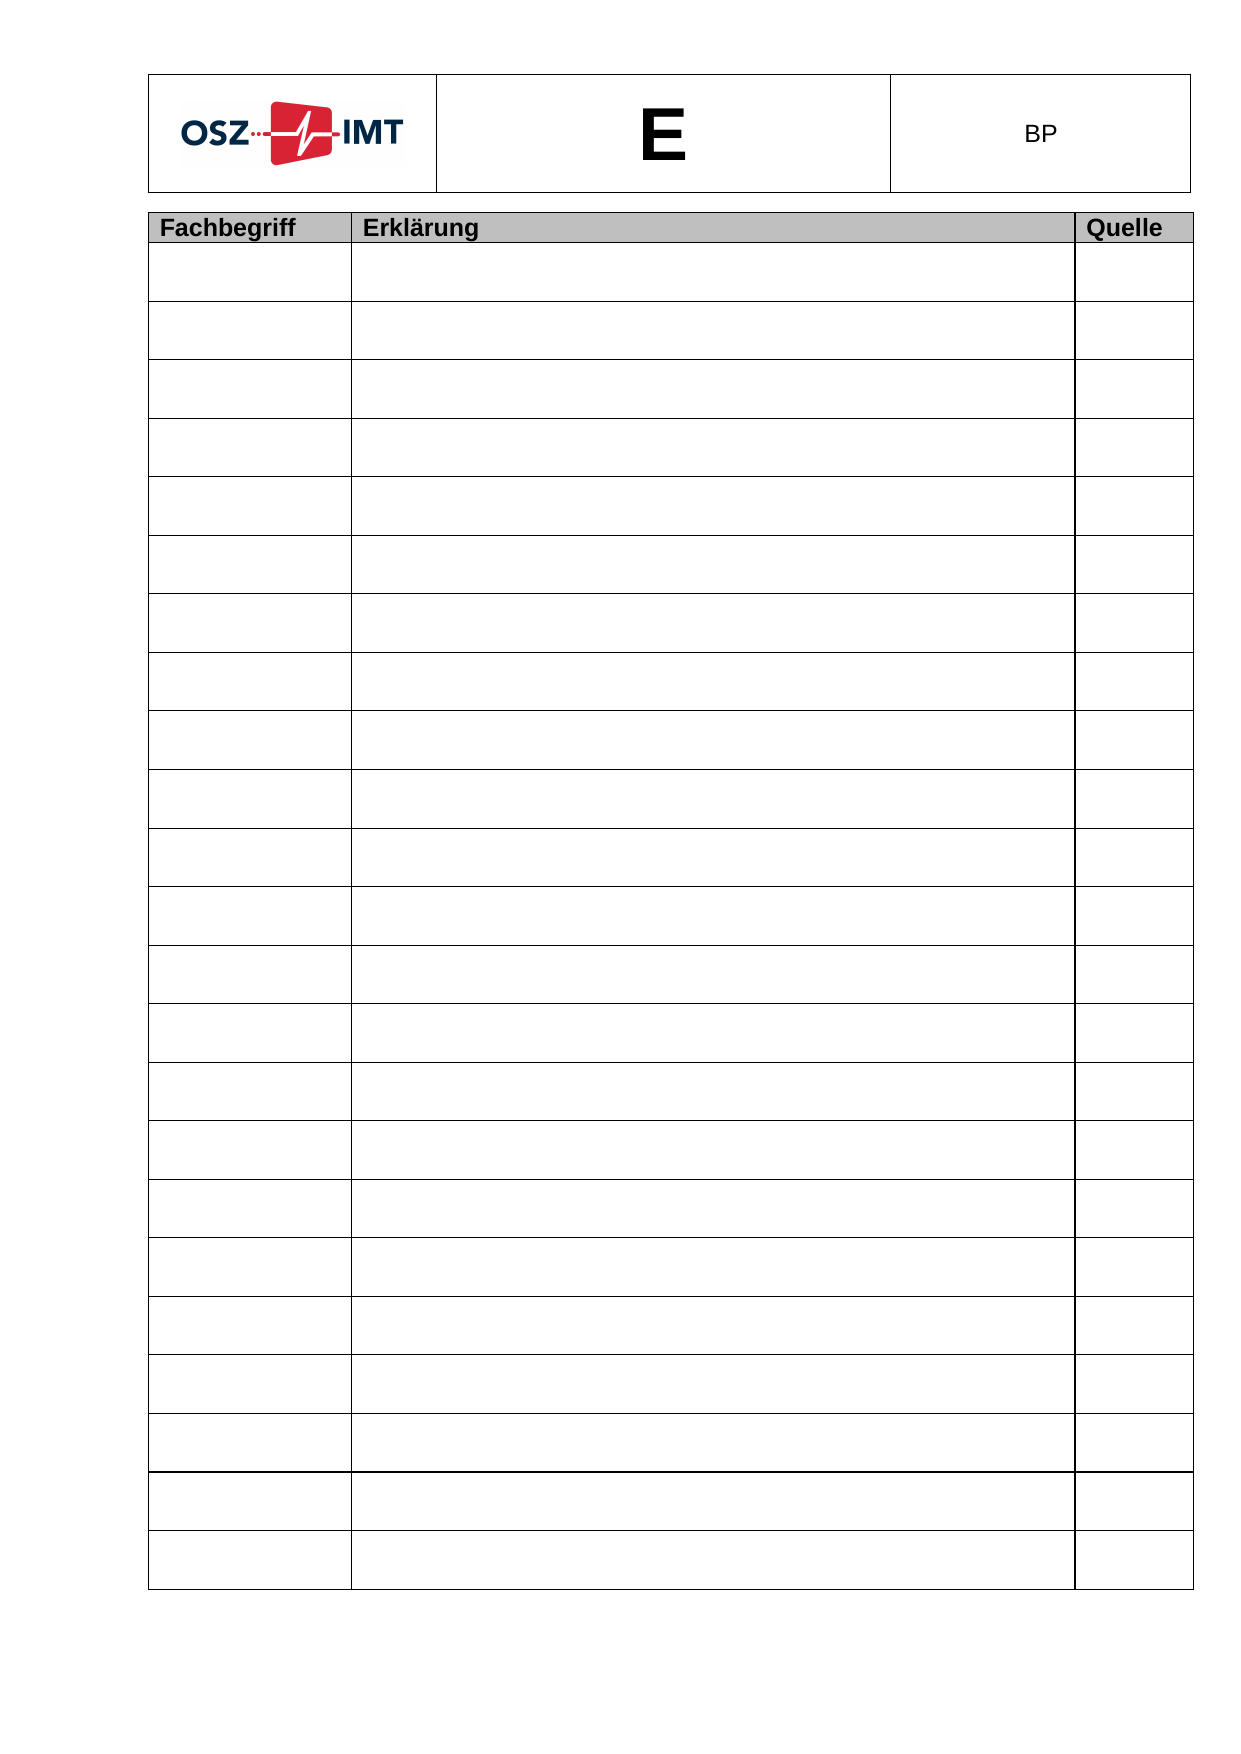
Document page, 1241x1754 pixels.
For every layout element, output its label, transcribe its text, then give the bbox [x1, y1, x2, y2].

table_cell [149, 1355, 351, 1413]
table_cell [1076, 419, 1193, 476]
table_cell [352, 1414, 1074, 1471]
table_cell [1076, 653, 1193, 710]
table_header Quelle [1076, 213, 1193, 242]
table_cell [352, 770, 1074, 827]
picture [180, 100, 405, 167]
table_cell [1076, 1121, 1193, 1179]
table_cell [149, 360, 351, 418]
table_cell [149, 1531, 351, 1588]
table_cell [1076, 770, 1193, 827]
table_cell [352, 477, 1074, 535]
table_cell [352, 1004, 1074, 1062]
table_cell [149, 829, 351, 886]
table_cell [149, 1414, 351, 1471]
table_cell [1076, 1355, 1193, 1413]
table_cell [149, 1180, 351, 1237]
table_cell [1076, 360, 1193, 418]
table_header Erklärung [352, 213, 1074, 242]
table_cell [149, 1297, 351, 1354]
table_cell [352, 711, 1074, 769]
table_cell [1076, 946, 1193, 1003]
table_cell [352, 1297, 1074, 1354]
table_cell [1076, 887, 1193, 944]
table_cell [352, 887, 1074, 944]
table_cell [352, 1180, 1074, 1237]
table_cell [1076, 594, 1193, 652]
table_cell [149, 1063, 351, 1120]
table_cell [352, 829, 1074, 886]
table_cell [1076, 1473, 1193, 1530]
table_cell [149, 243, 351, 301]
table_cell [352, 360, 1074, 418]
table_cell [1076, 477, 1193, 535]
table_cell [1076, 1414, 1193, 1471]
table_cell [1076, 1180, 1193, 1237]
table_cell [352, 946, 1074, 1003]
table_cell [1076, 243, 1193, 301]
table_cell [149, 887, 351, 944]
table_cell [352, 594, 1074, 652]
table_cell [352, 1531, 1074, 1588]
table_cell [1076, 1238, 1193, 1296]
table_cell [149, 536, 351, 593]
table_cell [149, 1238, 351, 1296]
table_cell [1076, 1063, 1193, 1120]
table_cell [352, 1355, 1074, 1413]
table_cell [1076, 536, 1193, 593]
table_cell [352, 1238, 1074, 1296]
table_cell [149, 1473, 351, 1530]
table_cell [149, 1121, 351, 1179]
table_cell [1076, 1531, 1193, 1588]
table_cell [149, 770, 351, 827]
table_cell [352, 1063, 1074, 1120]
table_cell [352, 536, 1074, 593]
table_cell [352, 1473, 1074, 1530]
table_cell [1076, 302, 1193, 359]
table_cell [149, 477, 351, 535]
table_cell [149, 302, 351, 359]
table_cell [352, 1121, 1074, 1179]
table_cell [149, 946, 351, 1003]
table_cell [149, 653, 351, 710]
table_cell [1076, 1297, 1193, 1354]
table_cell [149, 1004, 351, 1062]
table_cell [1076, 711, 1193, 769]
table_cell [1076, 829, 1193, 886]
table_cell [149, 594, 351, 652]
table_cell [352, 653, 1074, 710]
table_header Fachbegriff [149, 213, 351, 242]
table_cell [1076, 1004, 1193, 1062]
table_cell [149, 419, 351, 476]
table_cell [149, 711, 351, 769]
table_cell [352, 419, 1074, 476]
table_cell [352, 243, 1074, 301]
table_cell [352, 302, 1074, 359]
